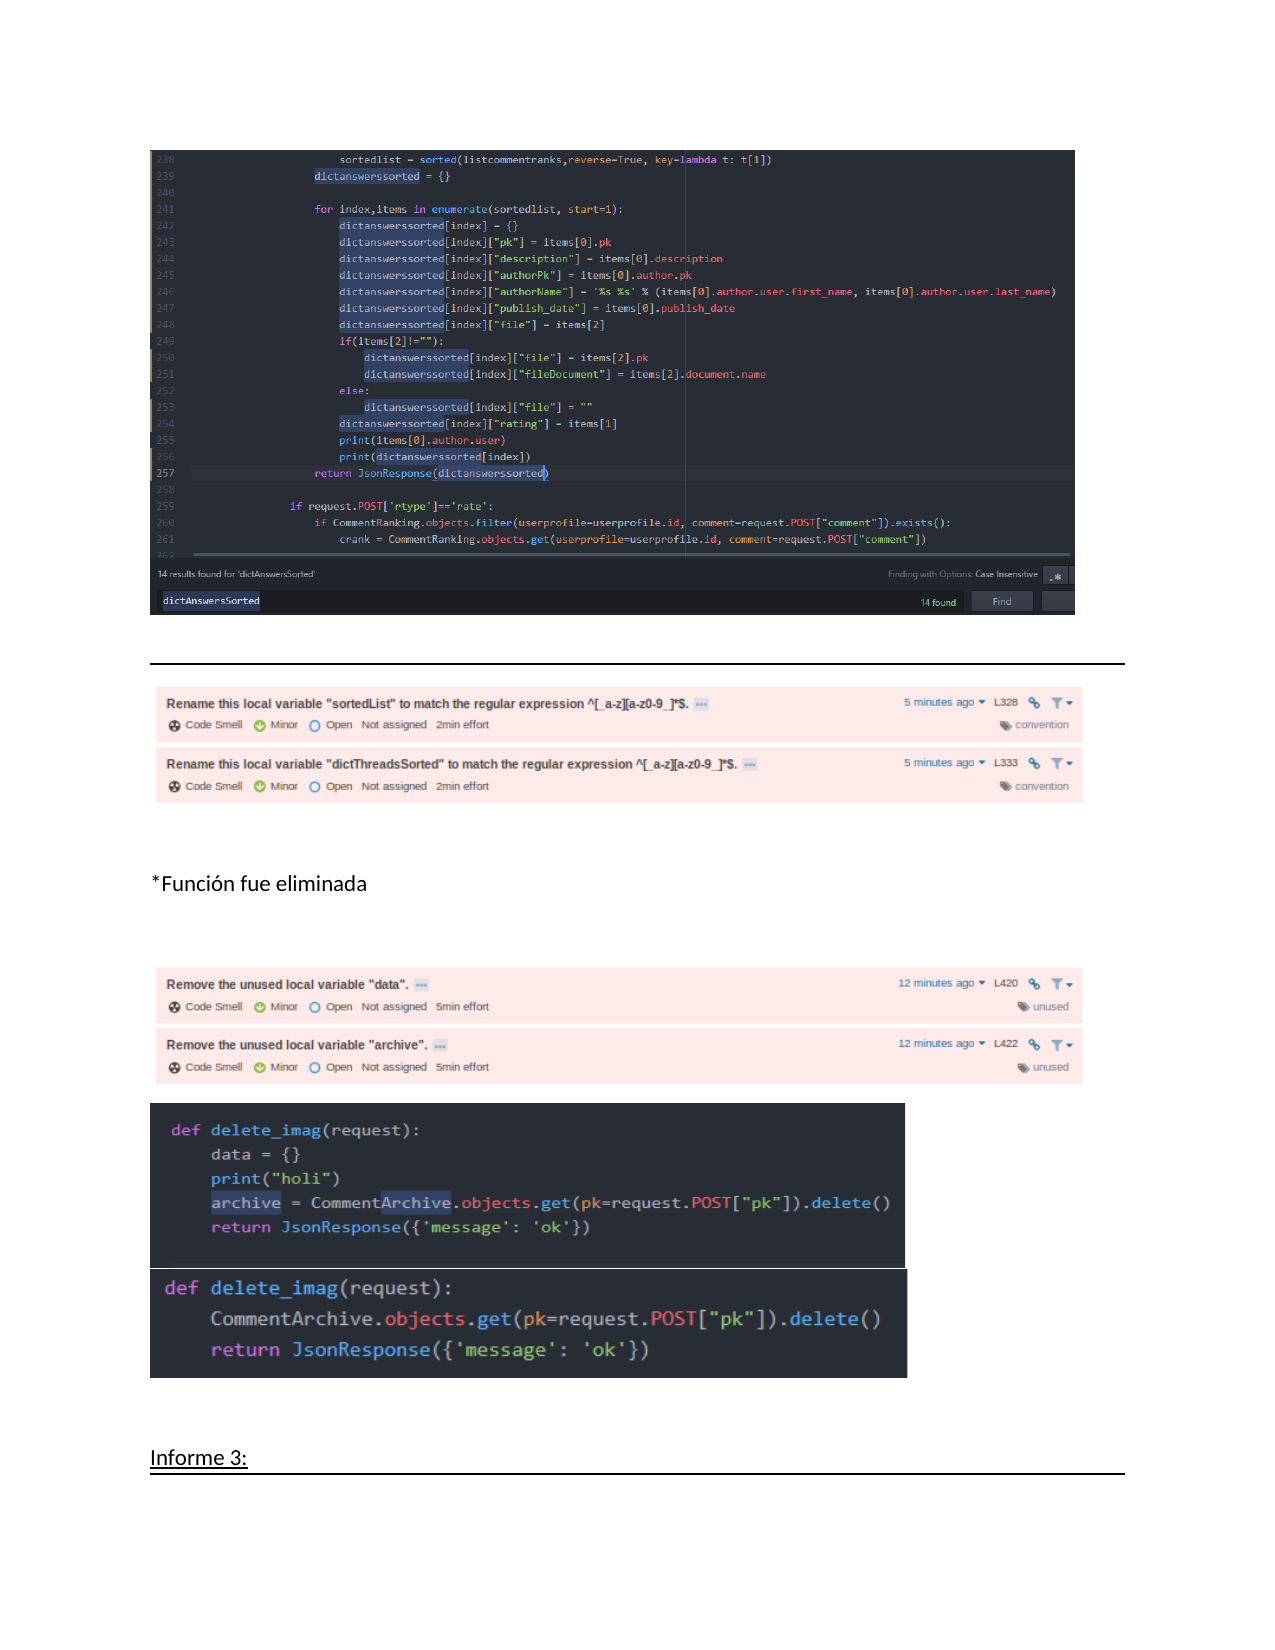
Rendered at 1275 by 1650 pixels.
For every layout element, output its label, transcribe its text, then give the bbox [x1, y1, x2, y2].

text *Función fue eliminada [150, 869, 1125, 897]
picture [150, 150, 1075, 615]
text Informe 3: [150, 1443, 1125, 1473]
picture [150, 963, 1086, 1085]
picture [150, 1103, 906, 1268]
picture [150, 683, 1087, 804]
picture [150, 1269, 908, 1378]
